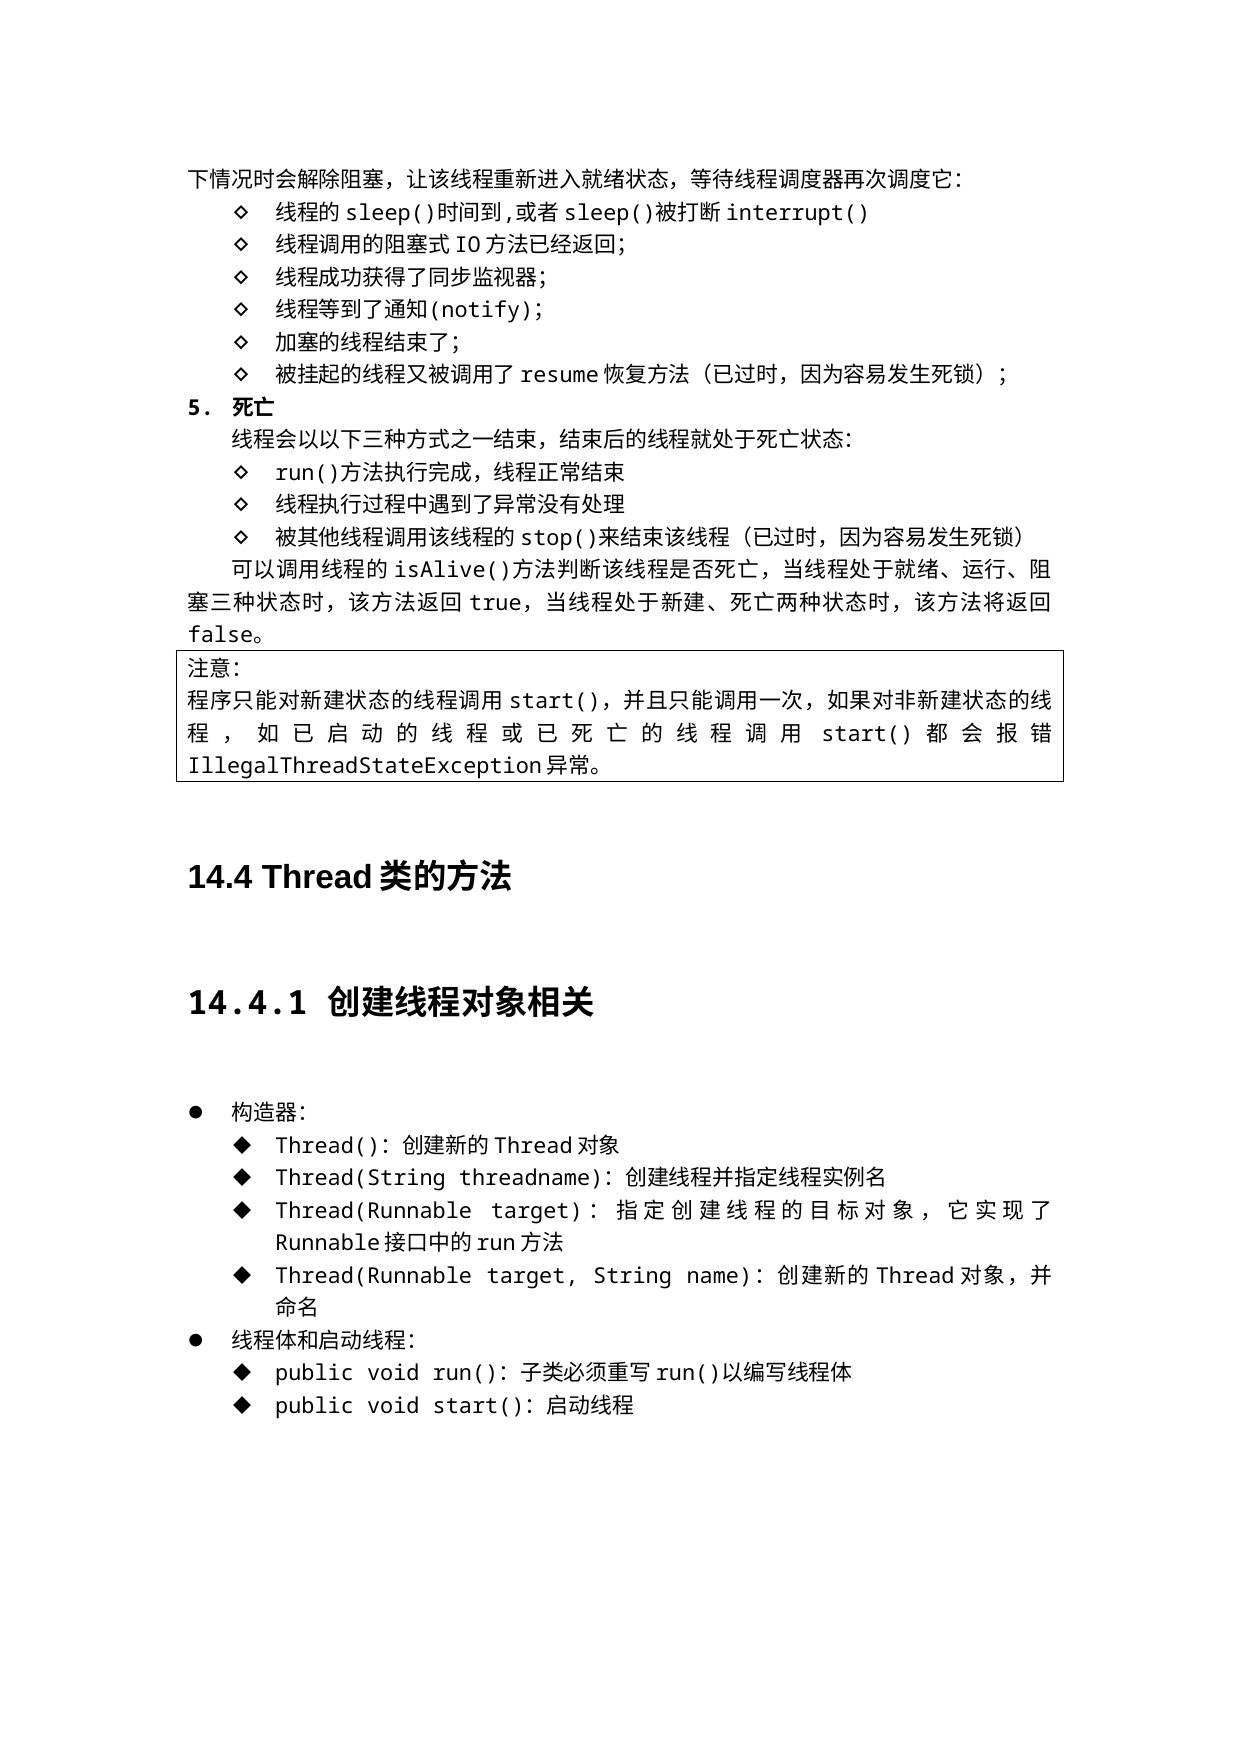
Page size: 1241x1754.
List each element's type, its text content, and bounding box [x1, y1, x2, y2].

list 加塞的线程结束了； [231, 324, 1053, 357]
list 可以调用线程的isAlive()方法判断该线程是否死亡，当线程处于就绪、运行、阻塞三种状态时，该方法返回true，当线程处于新建、死亡两种状态时，该方法将返回false。 [187, 552, 1053, 649]
list 被其他线程调用该线程的stop()来结束该线程（已过时，因为容易发生死锁） [231, 519, 1053, 552]
subtitle 14.4.1 创建线程对象相关 [187, 968, 1053, 1033]
list Thread(Runnable target, String name)：创建新的Thread对象，并命名 [231, 1257, 1053, 1322]
list 死亡 [187, 389, 1053, 422]
list 线程执行过程中遇到了异常没有处理 [231, 487, 1053, 519]
list Thread(String threadname)：创建线程并指定线程实例名 [231, 1160, 1053, 1192]
list run()方法执行完成，线程正常结束 [231, 454, 1053, 487]
list 被挂起的线程又被调用了resume恢复方法（已过时，因为容易发生死锁）； [231, 357, 1053, 389]
list 构造器： [187, 1095, 1053, 1127]
list 线程调用的阻塞式IO方法已经返回； [231, 227, 1053, 259]
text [187, 162, 1053, 194]
list public void start()：启动线程 [231, 1387, 1053, 1420]
list Thread(Runnable target)：指定创建线程的目标对象，它实现了Runnable接口中的run方法 [231, 1192, 1053, 1257]
list public void run()：子类必须重写run()以编写线程体 [231, 1355, 1053, 1387]
list 线程等到了通知(notify)； [231, 292, 1053, 324]
list 线程体和启动线程： [187, 1322, 1053, 1355]
list 线程成功获得了同步监视器； [231, 259, 1053, 292]
table_header 注意： 程序只能对新建状态的线程调用start()，并且只能调用一次，如果对非新建状态的线程，如已启动的线程或已死亡的线程调用start()都会报错IllegalThreadStateException异常。 [177, 651, 1063, 781]
subtitle 14.4 Thread类的方法 [187, 841, 1053, 906]
list Thread()：创建新的Thread对象 [231, 1127, 1053, 1160]
text 线程会以以下三种方式之一结束，结束后的线程就处于死亡状态： [187, 422, 1053, 454]
list 线程的sleep()时间到,或者sleep()被打断interrupt() [231, 194, 1053, 227]
